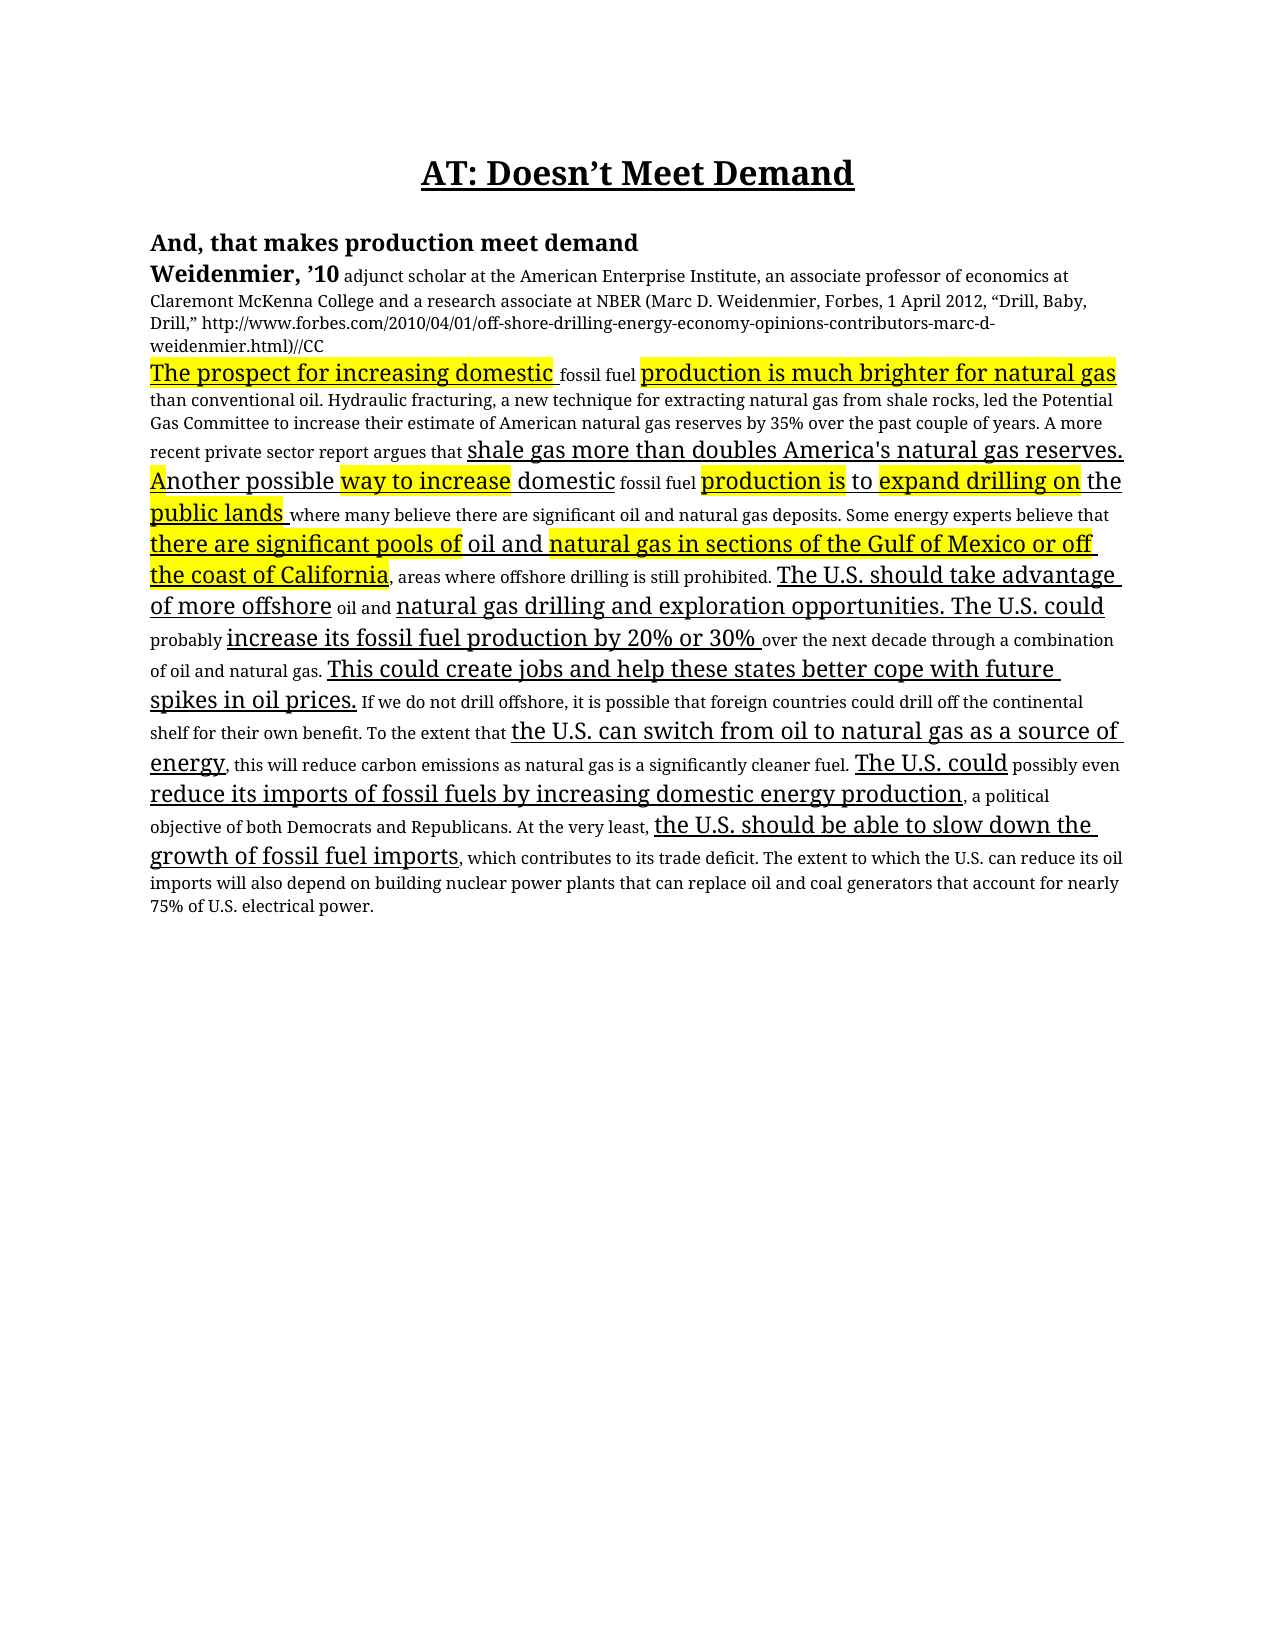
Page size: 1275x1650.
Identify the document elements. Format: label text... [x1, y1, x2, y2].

subtitle AT: Doesn’t Meet Demand [150, 150, 1125, 195]
subtitle And, that makes production meet demand [150, 227, 1125, 258]
text The prospect for increasing domestic fossil fuel production is much brighter for natural gas than conventional oil. Hydraulic fracturing, a new technique for extracting natural gas from shale rocks, led the Potential Gas Committee to increase their estimate of American natural gas reserves by 35% over the past couple of years. A more recent private sector report argues that shale gas more than doubles America's natural gas reserves. Another possible way to increase domestic fossil fuel production is to expand drilling on the public lands where many believe there are significant oil and natural gas deposits. Some energy experts believe that there are significant pools of oil and natural gas in sections of the Gulf of Mexico or off the coast of California, areas where offshore drilling is still prohibited. The U.S. should take advantage of more offshore oil and natural gas drilling and exploration opportunities. The U.S. could probably increase its fossil fuel production by 20% or 30% over the next decade through a combination of oil and natural gas. This could create jobs and help these states better cope with future spikes in oil prices. If we do not drill offshore, it is possible that foreign countries could drill off the continental shelf for their own benefit. To the extent that the U.S. can switch from oil to natural gas as a source of energy, this will reduce carbon emissions as natural gas is a significantly cleaner fuel. The U.S. could possibly even reduce its imports of fossil fuels by increasing domestic energy production, a political objective of both Democrats and Republicans. At the very least, the U.S. should be able to slow down the growth of fossil fuel imports, which contributes to its trade deficit. The extent to which the U.S. can reduce its oil imports will also depend on building nuclear power plants that can replace oil and coal generators that account for nearly 75% of U.S. electrical power. [150, 357, 1125, 917]
text Weidenmier, ’10 adjunct scholar at the American Enterprise Institute, an associate professor of economics at Claremont McKenna College and a research associate at NBER (Marc D. Weidenmier, Forbes, 1 April 2012, “Drill, Baby, Drill,” http://www.forbes.com/2010/04/01/off-shore-drilling-energy-economy-opinions-contributors-marc-d-weidenmier.html)//CC [150, 258, 1125, 357]
